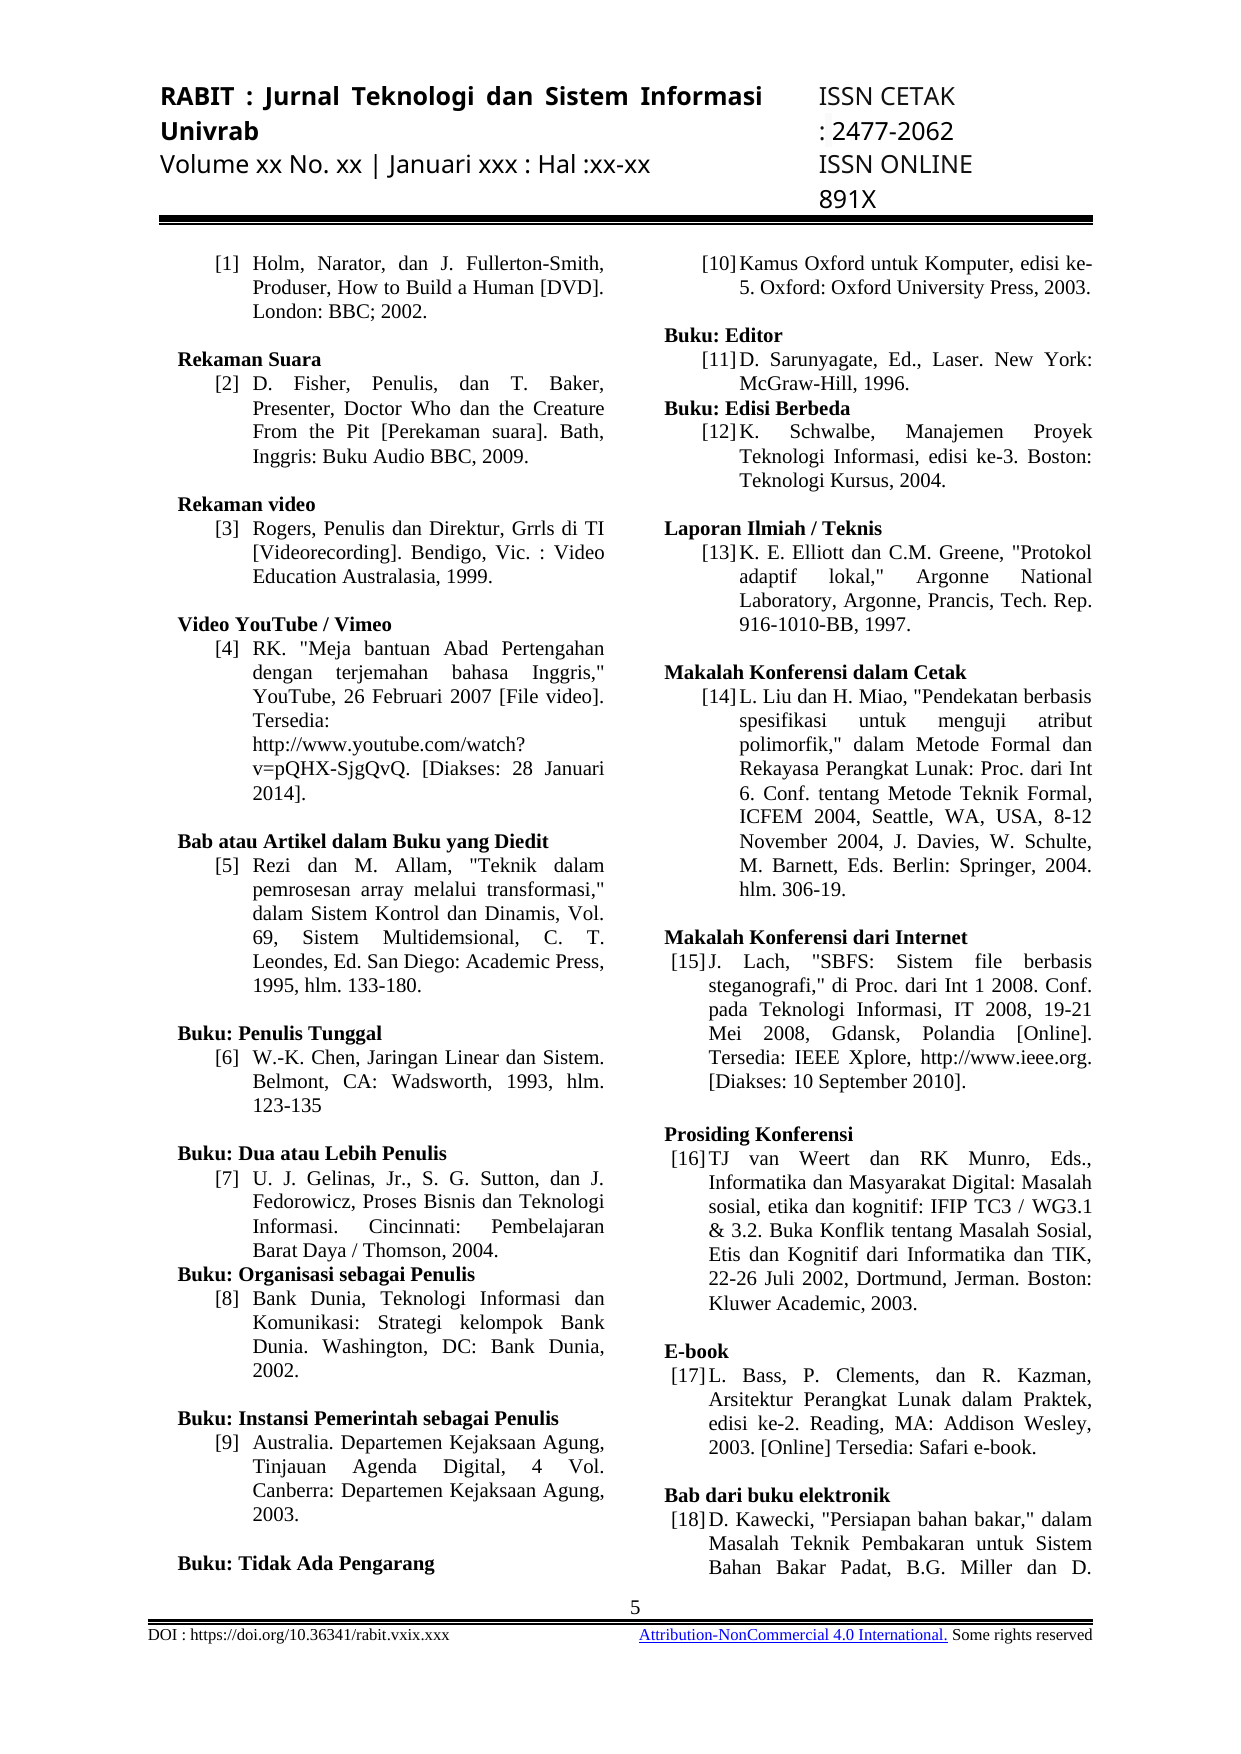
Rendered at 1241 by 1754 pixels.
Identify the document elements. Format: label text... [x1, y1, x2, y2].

text Buku: Edisi Berbeda [634, 395, 1092, 419]
list L. Liu dan H. Miao, "Pendekatan berbasis spesifikasi untuk menguji atribut polimorfik," dalam Metode Formal dan Rekayasa Perangkat Lunak: Proc. dari Int 6. Conf. tentang Metode Teknik Formal, ICFEM 2004, Seattle, WA, USA, 8-12 November 2004, J. Davies, W. Schulte, M. Barnett, Eds. Berlin: Springer, 2004. hlm. 306-19. [702, 684, 1092, 901]
list K. Schwalbe, Manajemen Proyek Teknologi Informasi, edisi ke-3. Boston: Teknologi Kursus, 2004. [702, 419, 1092, 492]
text Buku: Dua atau Lebih Penulis [148, 1141, 605, 1165]
text Video YouTube / Vimeo [148, 612, 605, 636]
text Buku: Instansi Pemerintah sebagai Penulis [148, 1406, 605, 1430]
text Bab atau Artikel dalam Buku yang Diedit [148, 828, 605, 853]
text Buku: Editor [634, 323, 1092, 347]
list L. Bass, P. Clements, dan R. Kazman, Arsitektur Perangkat Lunak dalam Praktek, edisi ke-2. Reading, MA: Addison Wesley, 2003. [Online] Tersedia: Safari e-book. [671, 1363, 1092, 1459]
list Kamus Oxford untuk Komputer, edisi ke-5. Oxford: Oxford University Press, 2003. [702, 251, 1092, 299]
text Buku: Tidak Ada Pengarang [148, 1550, 605, 1574]
list U. J. Gelinas, Jr., S. G. Sutton, dan J. Fedorowicz, Proses Bisnis dan Teknologi Informasi. Cincinnati: Pembelajaran Barat Daya / Thomson, 2004. [215, 1165, 605, 1262]
text Rekaman video [148, 492, 605, 516]
text Prosiding Konferensi [634, 1122, 1092, 1146]
list W.-K. Chen, Jaringan Linear dan Sistem. Belmont, CA: Wadsworth, 1993, hlm. 123-135 [215, 1045, 605, 1117]
list TJ van Weert dan RK Munro, Eds., Informatika dan Masyarakat Digital: Masalah sosial, etika dan kognitif: IFIP TC3 / ​​WG3.1 & 3.2. Buka Konflik tentang Masalah Sosial, Etis dan Kognitif dari Informatika dan TIK, 22-26 Juli 2002, Dortmund, Jerman. Boston: Kluwer Academic, 2003. [671, 1146, 1092, 1314]
list J. Lach, "SBFS: Sistem file berbasis steganografi," di Proc. dari Int 1 2008. Conf. pada Teknologi Informasi, IT 2008, 19-21 Mei 2008, Gdansk, Polandia [Online]. Tersedia: IEEE Xplore, http://www.ieee.org. [Diakses: 10 September 2010]. [671, 949, 1092, 1093]
text Rekaman Suara [148, 347, 605, 371]
text Buku: Penulis Tunggal [148, 1021, 605, 1045]
list Australia. Departemen Kejaksaan Agung, Tinjauan Agenda Digital, 4 Vol. Canberra: Departemen Kejaksaan Agung, 2003. [215, 1430, 605, 1526]
text Makalah Konferensi dari Internet [634, 925, 1092, 949]
list Rezi dan M. Allam, "Teknik dalam pemrosesan array melalui transformasi," dalam Sistem Kontrol dan Dinamis, Vol. 69, Sistem Multidemsional, C. T. Leondes, Ed. San Diego: Academic Press, 1995, hlm. 133-180. [215, 853, 605, 997]
text Makalah Konferensi dalam Cetak [634, 660, 1092, 684]
text E-book [634, 1338, 1092, 1363]
list D. Fisher, Penulis, dan T. Baker, Presenter, Doctor Who dan the Creature From the Pit [Perekaman suara]. Bath, Inggris: Buku Audio BBC, 2009. [215, 371, 605, 468]
list K. E. Elliott dan C.M. Greene, "Protokol adaptif lokal," Argonne National Laboratory, Argonne, Prancis, Tech. Rep. 916-1010-BB, 1997. [702, 540, 1092, 636]
list Holm, Narator, dan J. Fullerton-Smith, Produser, How to Build a Human [DVD]. London: BBC; 2002. [215, 251, 605, 323]
list RK. "Meja bantuan Abad Pertengahan dengan terjemahan bahasa Inggris," YouTube, 26 Februari 2007 [File video]. Tersedia: http://www.youtube.com/watch?v=pQHX-SjgQvQ. [Diakses: 28 Januari 2014]. [215, 636, 605, 804]
list D. Sarunyagate, Ed., Laser. New York: McGraw-Hill, 1996. [702, 347, 1092, 395]
text Buku: Organisasi sebagai Penulis [148, 1262, 605, 1286]
list Bank Dunia, Teknologi Informasi dan Komunikasi: Strategi kelompok Bank Dunia. Washington, DC: Bank Dunia, 2002. [215, 1286, 605, 1382]
list Rogers, Penulis dan Direktur, Grrls di TI [Videorecording]. Bendigo, Vic. : Video Education Australasia, 1999. [215, 516, 605, 588]
text Bab dari buku elektronik [634, 1483, 1092, 1507]
text Laporan Ilmiah / Teknis [634, 516, 1092, 540]
